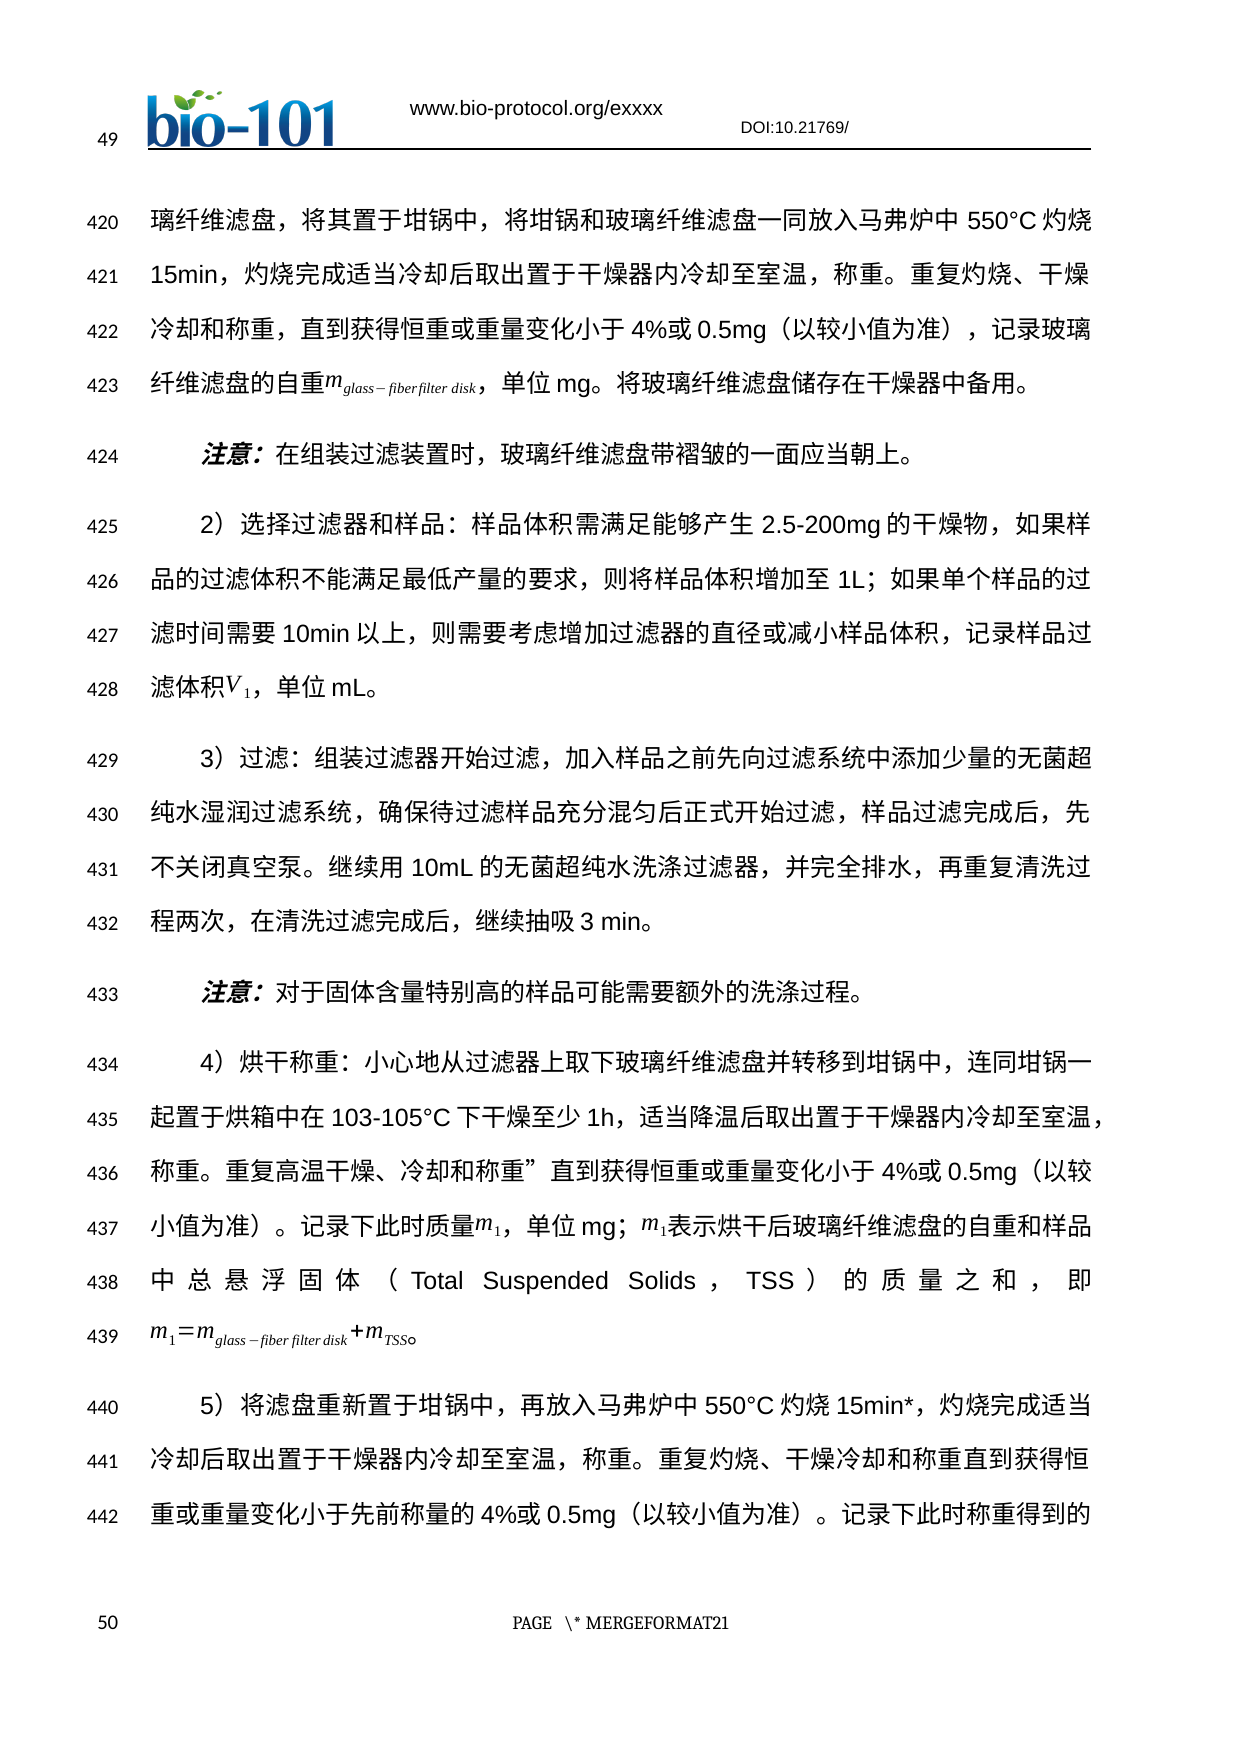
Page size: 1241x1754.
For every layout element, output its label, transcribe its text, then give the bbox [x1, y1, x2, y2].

picture [147, 90, 333, 147]
text 注意：对于固体含量特别高的样品可能需要额外的洗涤过程。 [148, 972, 1092, 1008]
text 注意：在组装过滤装置时，玻璃纤维滤盘带褶皱的一面应当朝上。 [148, 434, 1092, 470]
list 3）过滤：组装过滤器开始过滤，加入样品之前先向过滤系统中添加少量的无菌超纯水湿润过滤系统，确保待过滤样品充分混匀后正式开始过滤，样品过滤完成后，先不关闭真空泵。继续用10mL的无菌超纯水洗涤过滤器，并完全排水，再重复清洗过程两次，在清洗过滤完成后，继续抽吸3 min。 [150, 738, 1092, 938]
list 2）选择过滤器和样品：样品体积需满足能够产生2.5-200mg的干燥物，如果样品的过滤体积不能满足最低产量的要求，则将样品体积增加至1L；如果单个样品的过滤时间需要10min以上，则需要考虑增加过滤器的直径或减小样品体积，记录样品过滤体积，单位mL。 [150, 505, 1092, 704]
list 4）烘干称重：小心地从过滤器上取下玻璃纤维滤盘并转移到坩锅中，连同坩锅一起置于烘箱中在103-105°C下干燥至少1h，适当降温后取出置于干燥器内冷却至室温，称重。重复高温干燥、冷却和称重”直到获得恒重或重量变化小于4%或0.5mg（以较小值为准）。记录下此时质量，单位mg；表示烘干后玻璃纤维滤盘的自重和样品中总悬浮固体（Total Suspended Solids，TSS）的质量之和，即。 [150, 1043, 1092, 1351]
